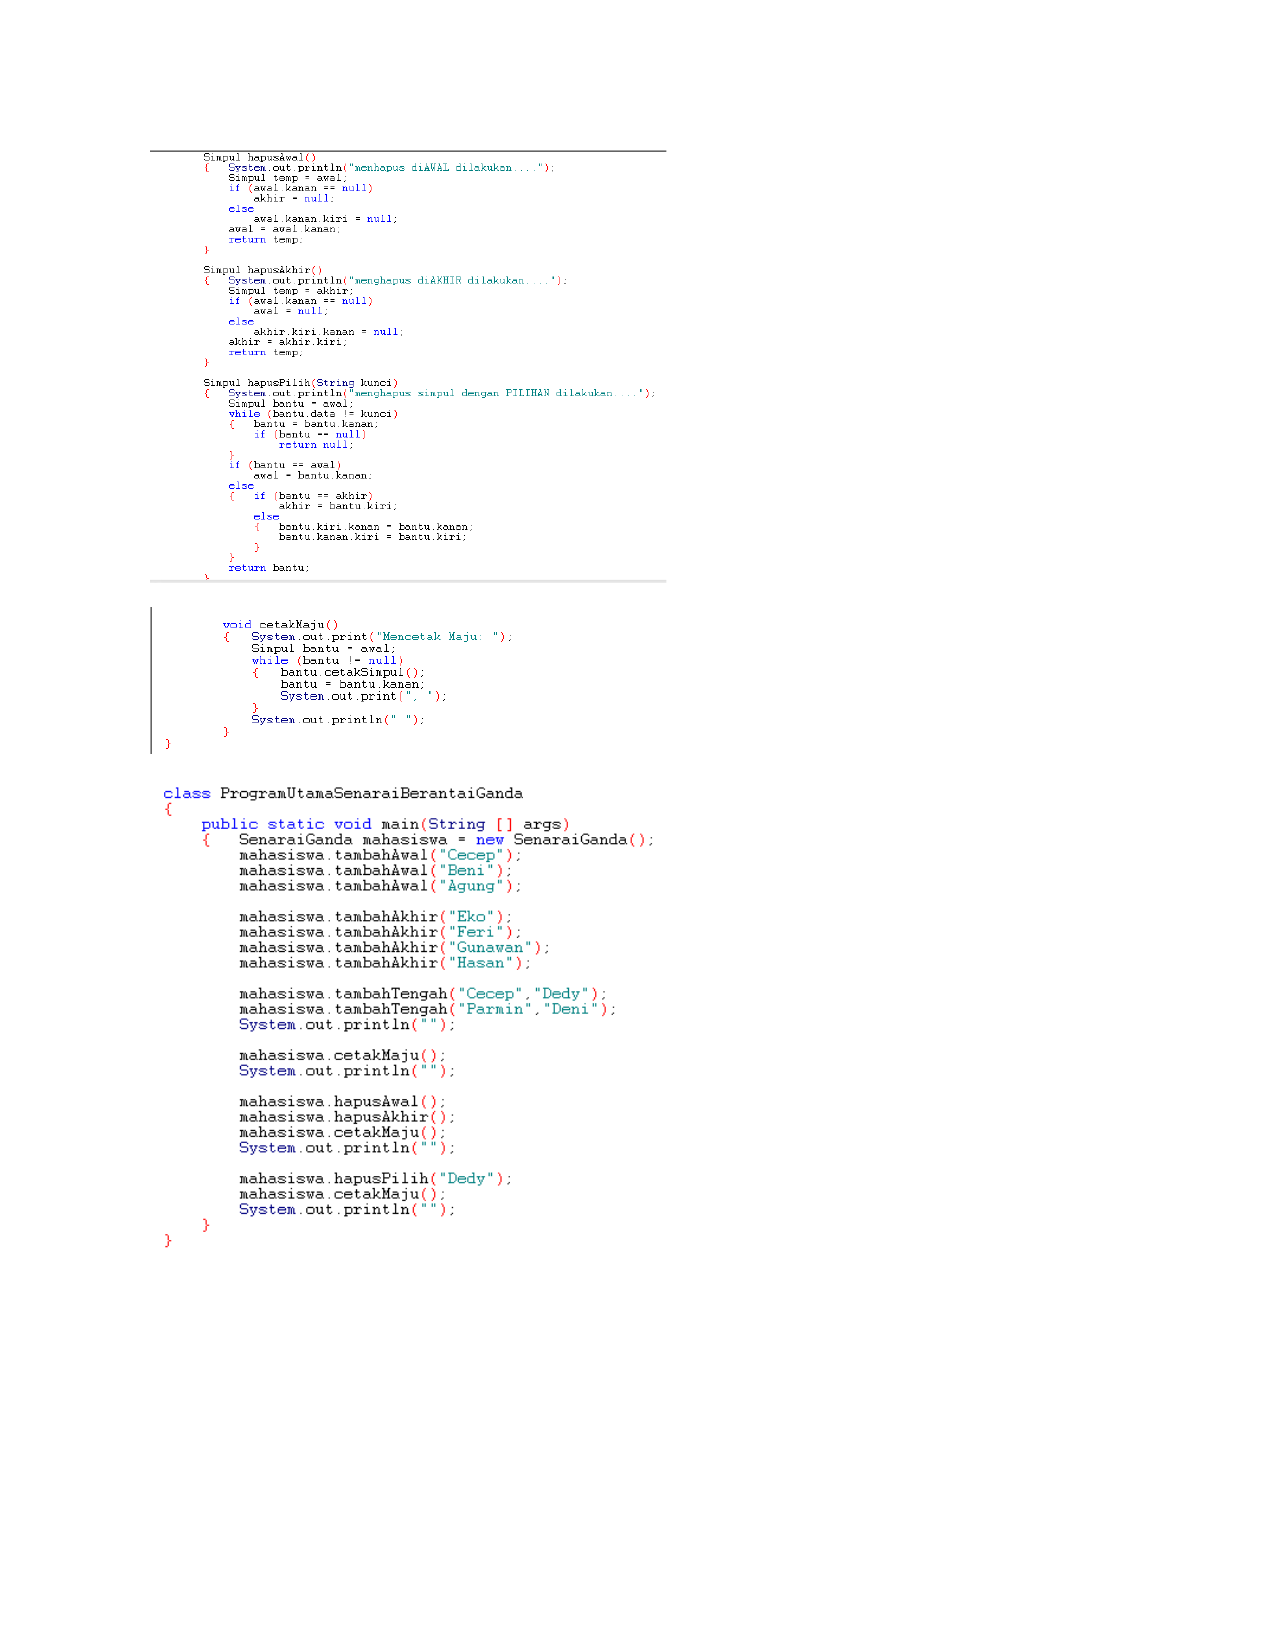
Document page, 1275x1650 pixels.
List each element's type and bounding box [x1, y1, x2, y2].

picture [150, 778, 671, 1271]
picture [150, 150, 667, 583]
picture [150, 607, 541, 754]
